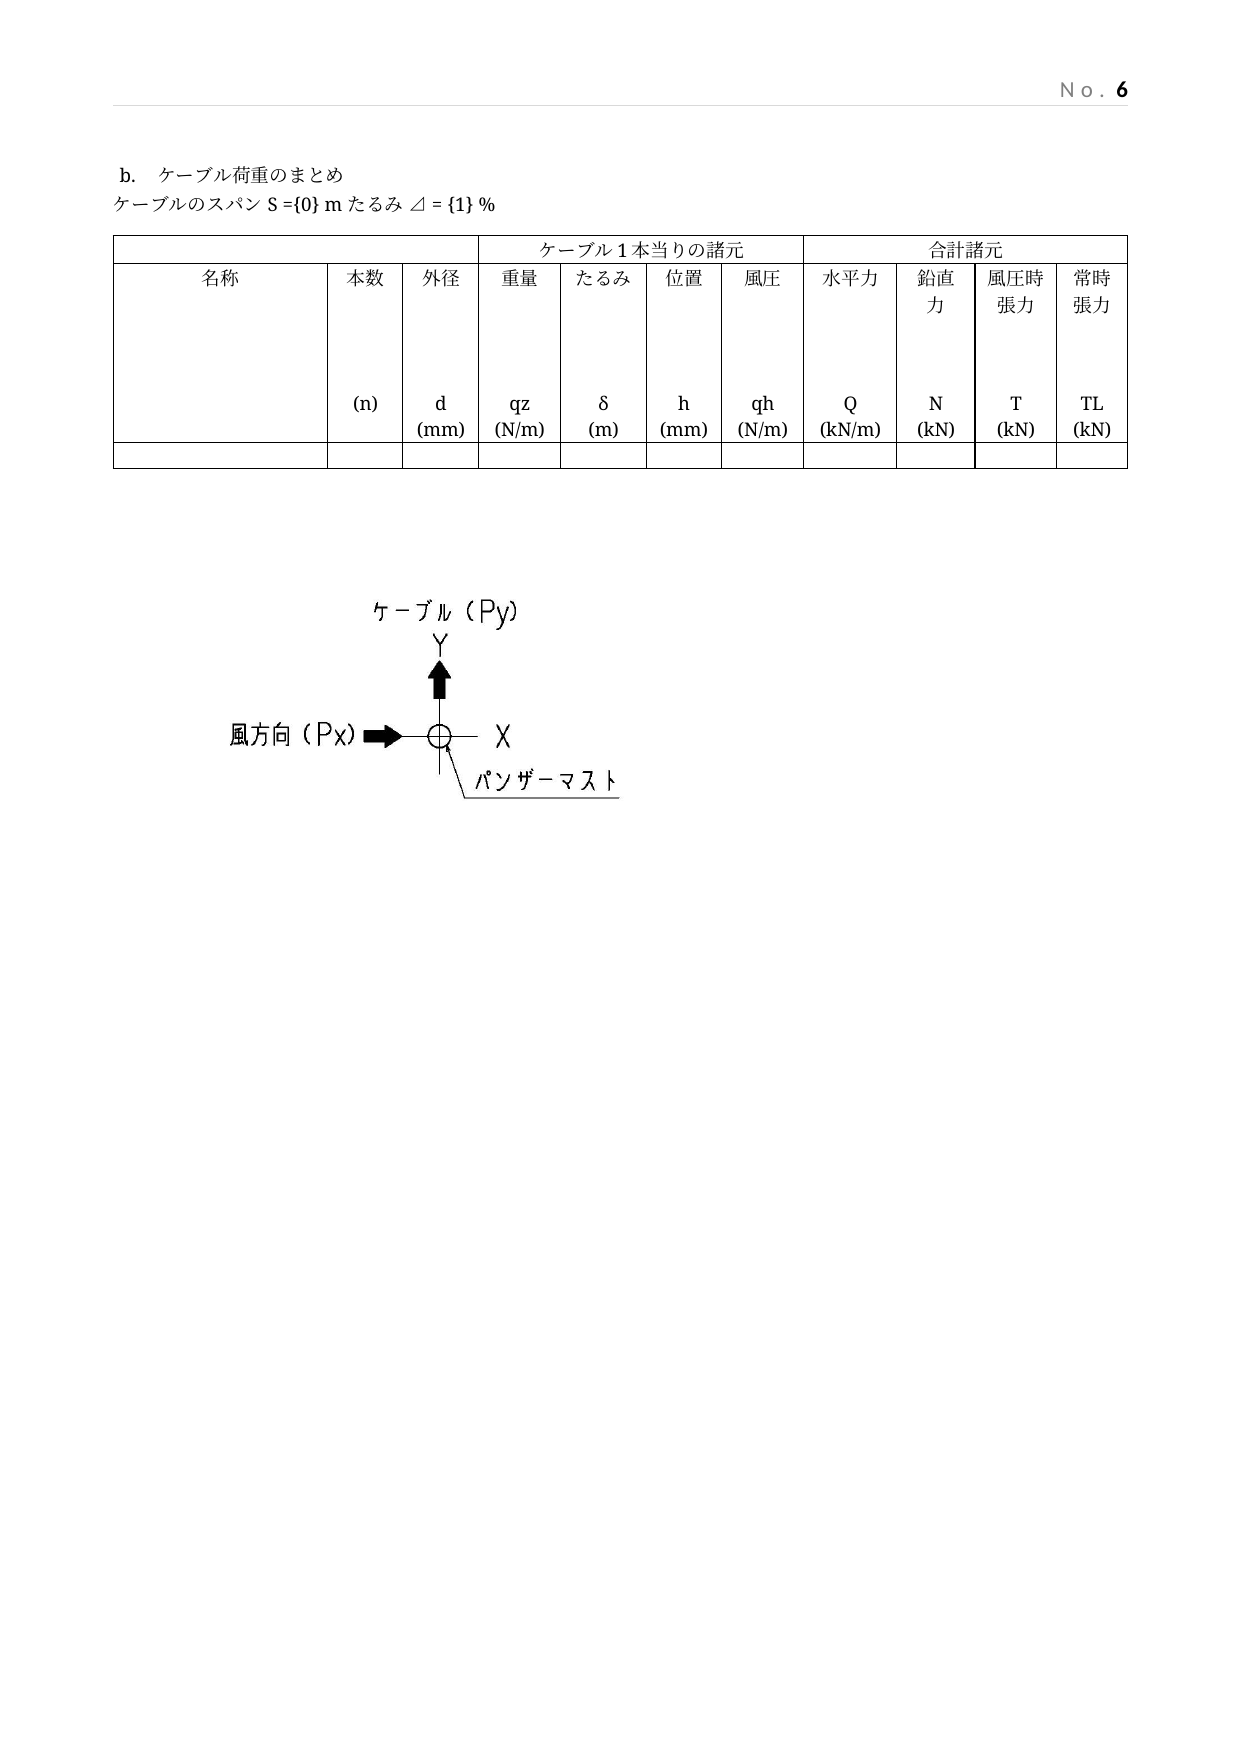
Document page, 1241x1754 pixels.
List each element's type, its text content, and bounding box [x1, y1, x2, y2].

table_cell [328, 443, 402, 468]
table_cell (n) [328, 391, 402, 442]
table_cell たるみ [561, 264, 646, 391]
table_header 合計諸元 [804, 236, 1127, 263]
table_cell [1057, 443, 1127, 468]
table_header [114, 236, 478, 263]
table_cell 鉛直力 [897, 264, 974, 391]
table_header ケーブル1本当りの諸元 [479, 236, 803, 263]
table_cell 風圧時張力 [976, 264, 1056, 391]
table_cell 位置 [647, 264, 721, 391]
table_cell qh (N/m) [722, 391, 803, 442]
table_cell qz (N/m) [479, 391, 560, 442]
table_cell h (mm) [647, 391, 721, 442]
table_cell Q (kN/m) [804, 391, 896, 442]
table_cell 本数 [328, 264, 402, 391]
table_cell [647, 443, 721, 468]
table_cell 水平力 [804, 264, 896, 391]
table_cell [976, 443, 1056, 468]
table_cell [897, 443, 974, 468]
table_cell [479, 443, 560, 468]
table_cell d (mm) [403, 391, 478, 442]
table_cell [403, 443, 478, 468]
table_cell 風圧 [722, 264, 803, 391]
text ケーブルのスパン S ={0} m たるみ ⊿ = {1} % [112, 189, 1128, 216]
table_cell TL (kN) [1057, 391, 1127, 442]
picture [187, 575, 690, 866]
table_cell 常時張力 [1057, 264, 1127, 391]
table_cell 重量 [479, 264, 560, 391]
table_cell [114, 391, 327, 442]
table_cell 外径 [403, 264, 478, 391]
table_cell N (kN) [897, 391, 974, 442]
table_cell [114, 443, 327, 468]
table_cell [561, 443, 646, 468]
table_cell δ (m) [561, 391, 646, 442]
table_cell T (kN) [976, 391, 1056, 442]
table_cell [722, 443, 803, 468]
table_cell [804, 443, 896, 468]
table_cell 名称 [114, 264, 327, 391]
subtitle ケーブル荷重のまとめ [119, 160, 1128, 187]
